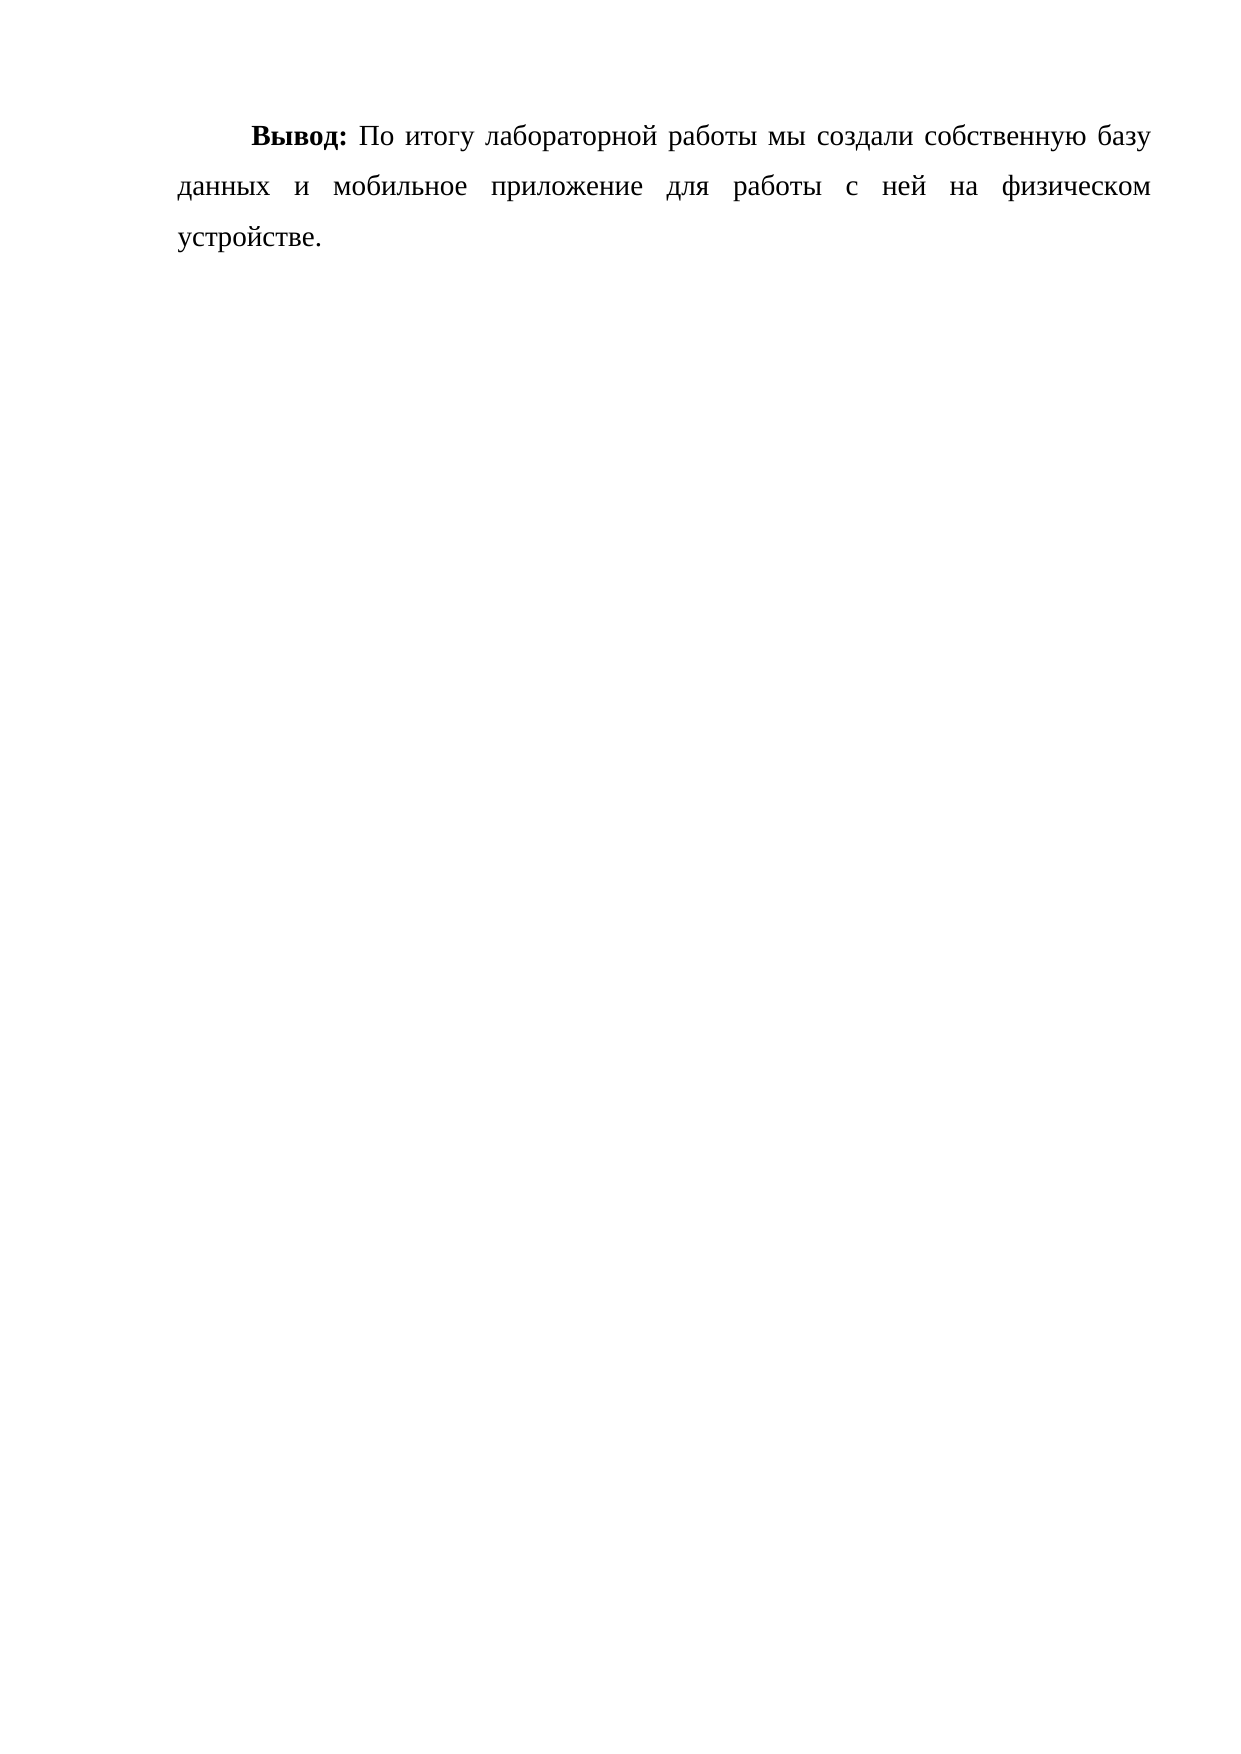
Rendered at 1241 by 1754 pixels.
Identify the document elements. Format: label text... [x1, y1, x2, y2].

text Вывод: По итогу лабораторной работы мы создали собственную базу данных и мобильное приложение для работы с ней на физическом устройстве. [177, 118, 1152, 252]
